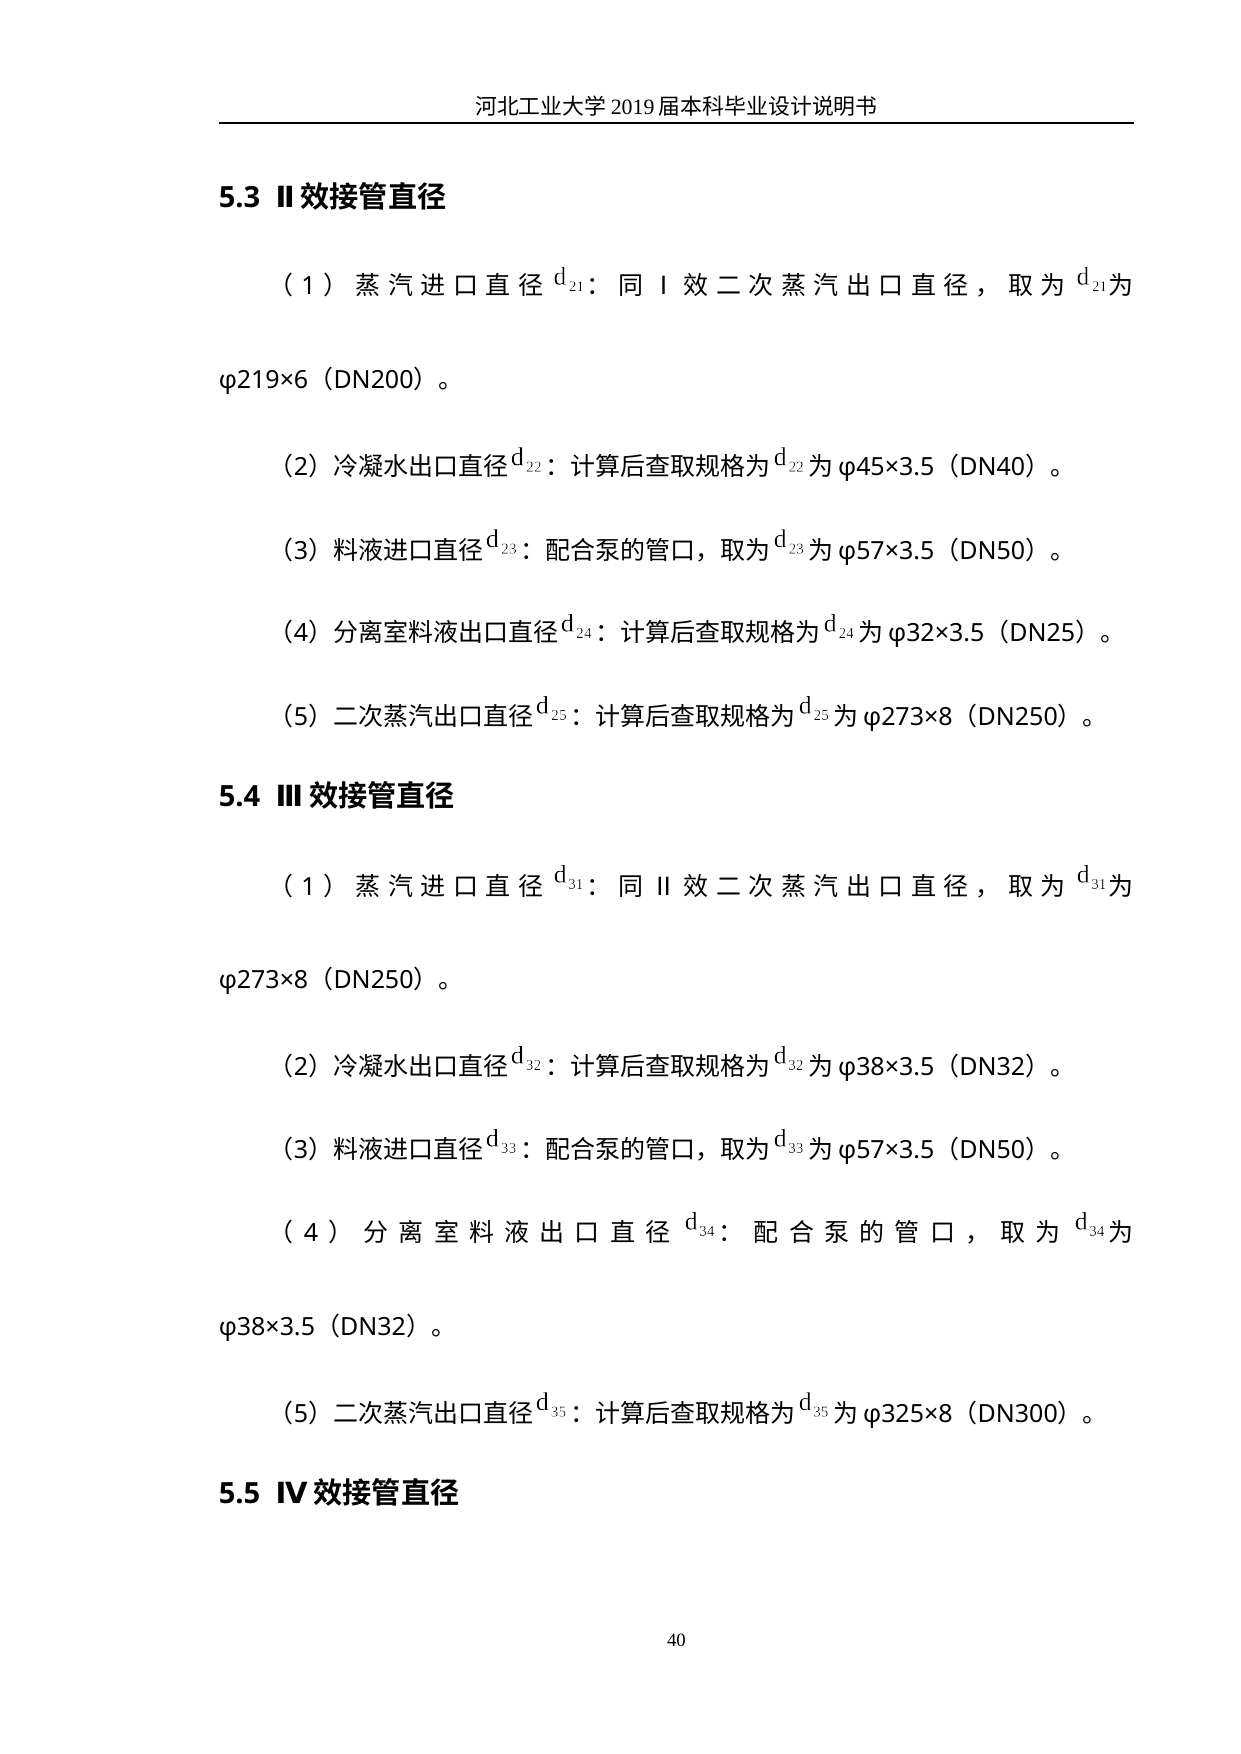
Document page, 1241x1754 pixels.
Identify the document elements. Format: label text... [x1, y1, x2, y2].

list 5.3 Ⅱ效接管直径 [218, 162, 1134, 227]
list （1）蒸汽进口直径：同Ⅱ效二次蒸汽出口直径，取为为φ273×8（DN250）。 [218, 847, 1134, 1010]
list （2）冷凝水出口直径：计算后查取规格为为φ38×3.5（DN32）。 [218, 1028, 1134, 1093]
list （3）料液进口直径：配合泵的管口，取为为φ57×3.5（DN50）。 [218, 1111, 1134, 1176]
list （5）二次蒸汽出口直径：计算后查取规格为为φ273×8（DN250）。 [218, 678, 1134, 743]
list （5）二次蒸汽出口直径：计算后查取规格为为φ325×8（DN300）。 [218, 1375, 1134, 1440]
list （2）冷凝水出口直径：计算后查取规格为为φ45×3.5（DN40）。 [218, 429, 1134, 494]
list 5.4 Ⅲ效接管直径 [218, 761, 1134, 826]
list （4）分离室料液出口直径：配合泵的管口，取为为φ38×3.5（DN32）。 [218, 1194, 1134, 1357]
list （4）分离室料液出口直径：计算后查取规格为为φ32×3.5（DN25）。 [218, 595, 1134, 660]
list （1）蒸汽进口直径：同Ⅰ效二次蒸汽出口直径，取为为φ219×6（DN200）。 [218, 248, 1134, 411]
list （3）料液进口直径：配合泵的管口，取为为φ57×3.5（DN50）。 [218, 512, 1134, 577]
list 5.5 Ⅳ效接管直径 [218, 1458, 1134, 1523]
